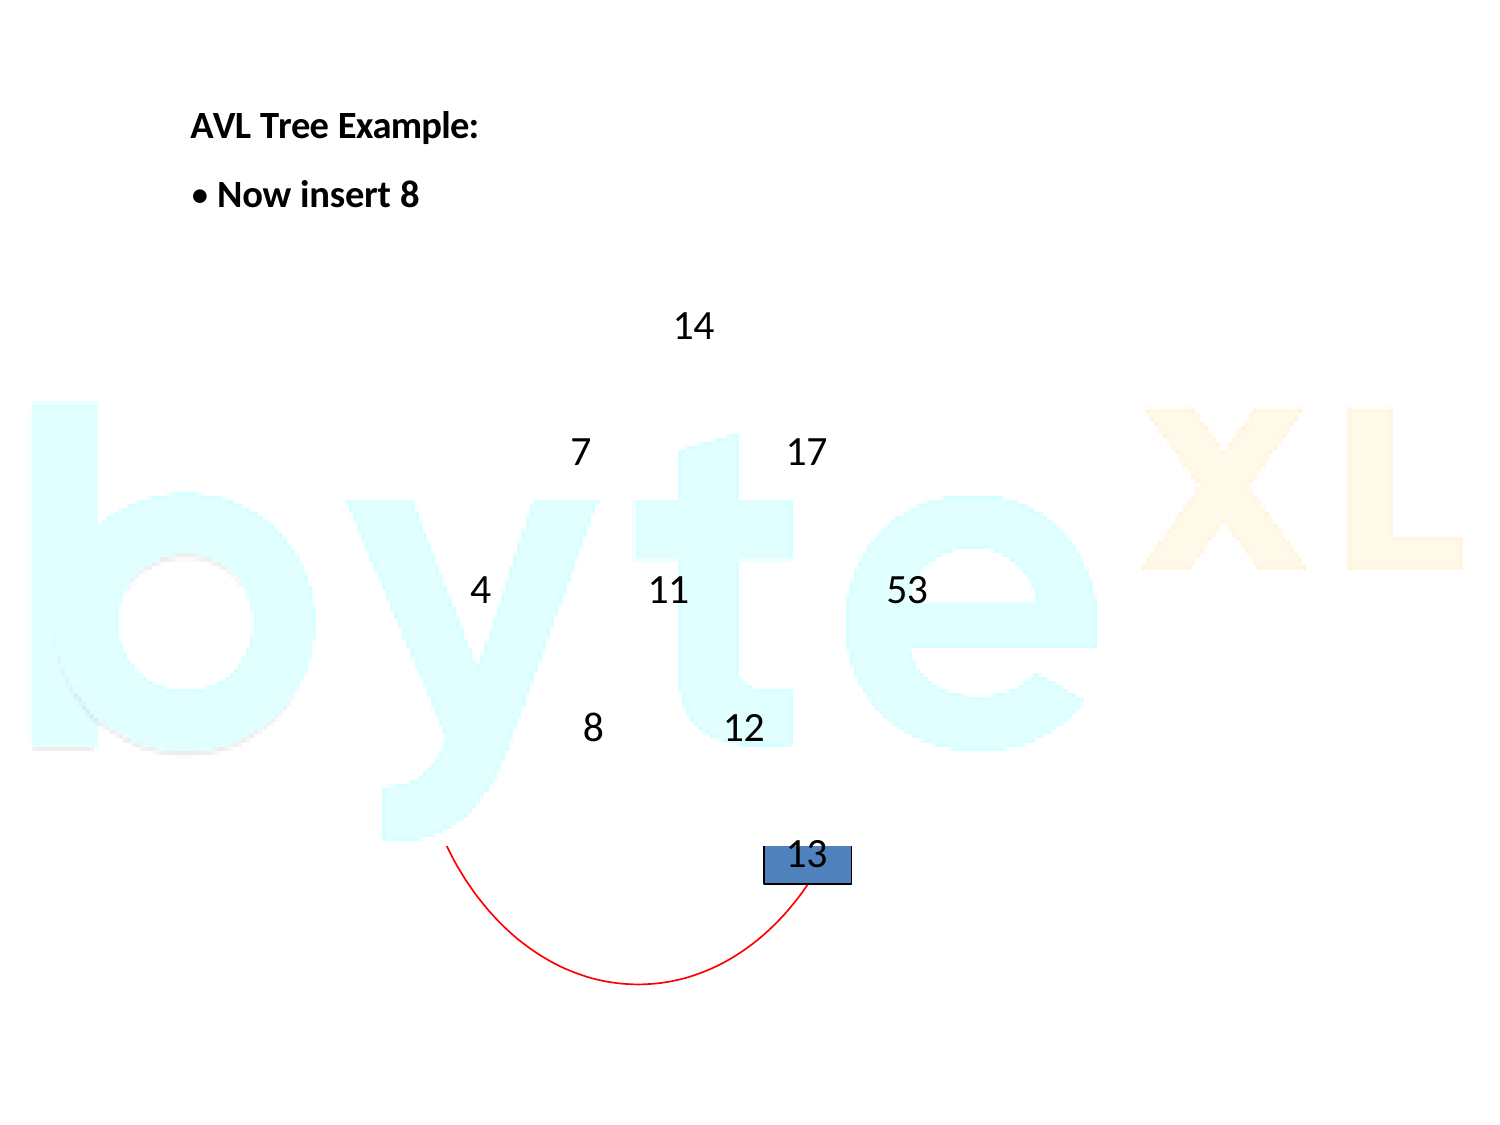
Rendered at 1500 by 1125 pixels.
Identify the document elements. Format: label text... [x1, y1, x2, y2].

list Now insert 8 [190, 169, 1500, 217]
text AVL Tree Example: [190, 101, 1500, 148]
